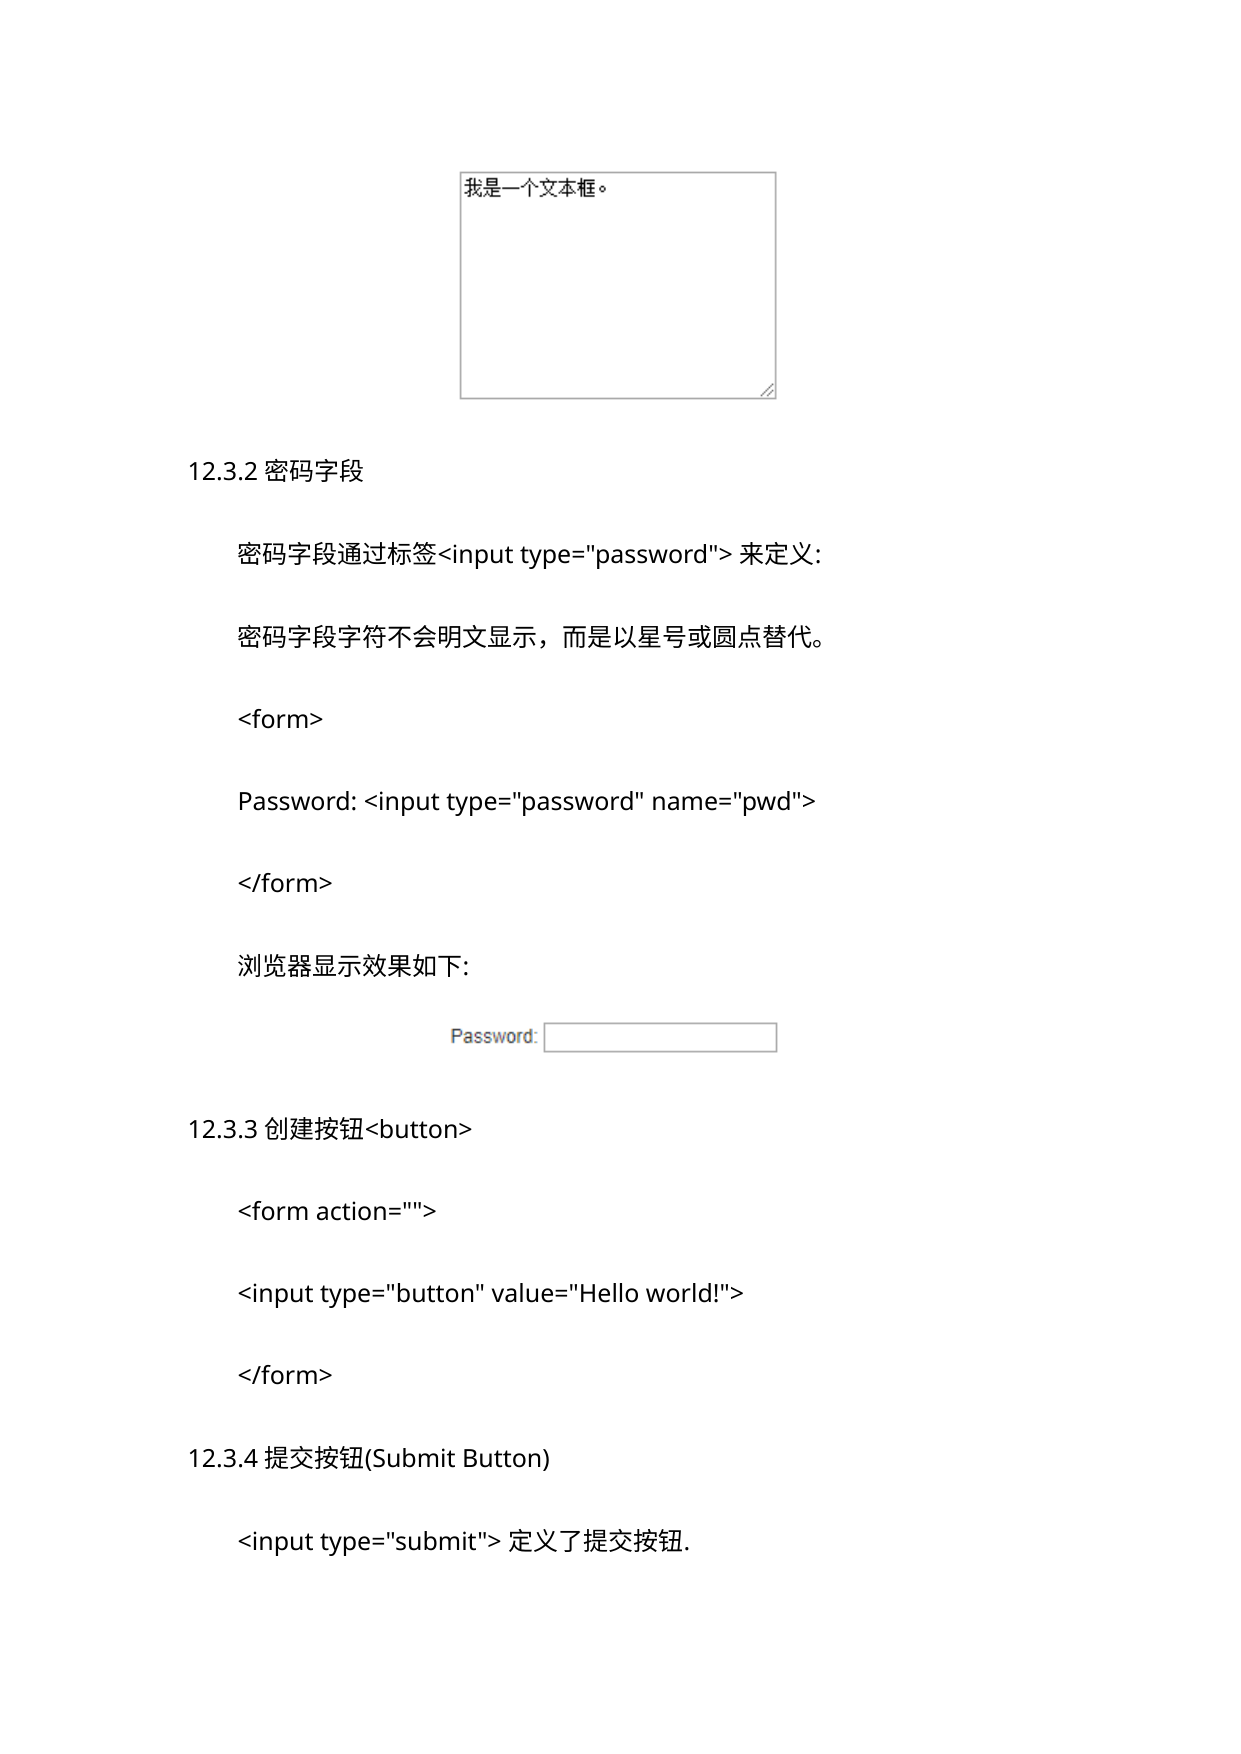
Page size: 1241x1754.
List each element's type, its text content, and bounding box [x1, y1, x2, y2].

text <input type="submit"> 定义了提交按钮. [187, 1507, 1053, 1572]
text </form> [187, 1342, 1053, 1407]
text <form action=""> [187, 1178, 1053, 1243]
subtitle 密码字段 [187, 437, 1053, 502]
text Password: <input type="password" name="pwd"> [187, 768, 1053, 833]
text </form> [187, 850, 1053, 915]
text 浏览器显示效果如下: [187, 932, 1053, 997]
text 密码字段通过标签<input type="password"> 来定义: [187, 520, 1053, 585]
text 密码字段字符不会明文显示，而是以星号或圆点替代。 [187, 603, 1053, 668]
text <form> [187, 686, 1053, 751]
picture [446, 162, 794, 409]
text <input type="button" value="Hello world!"> [187, 1260, 1053, 1325]
subtitle 提交按钮(Submit Button) [187, 1424, 1053, 1489]
subtitle 创建按钮<button> [187, 1095, 1053, 1160]
picture [442, 1015, 798, 1059]
